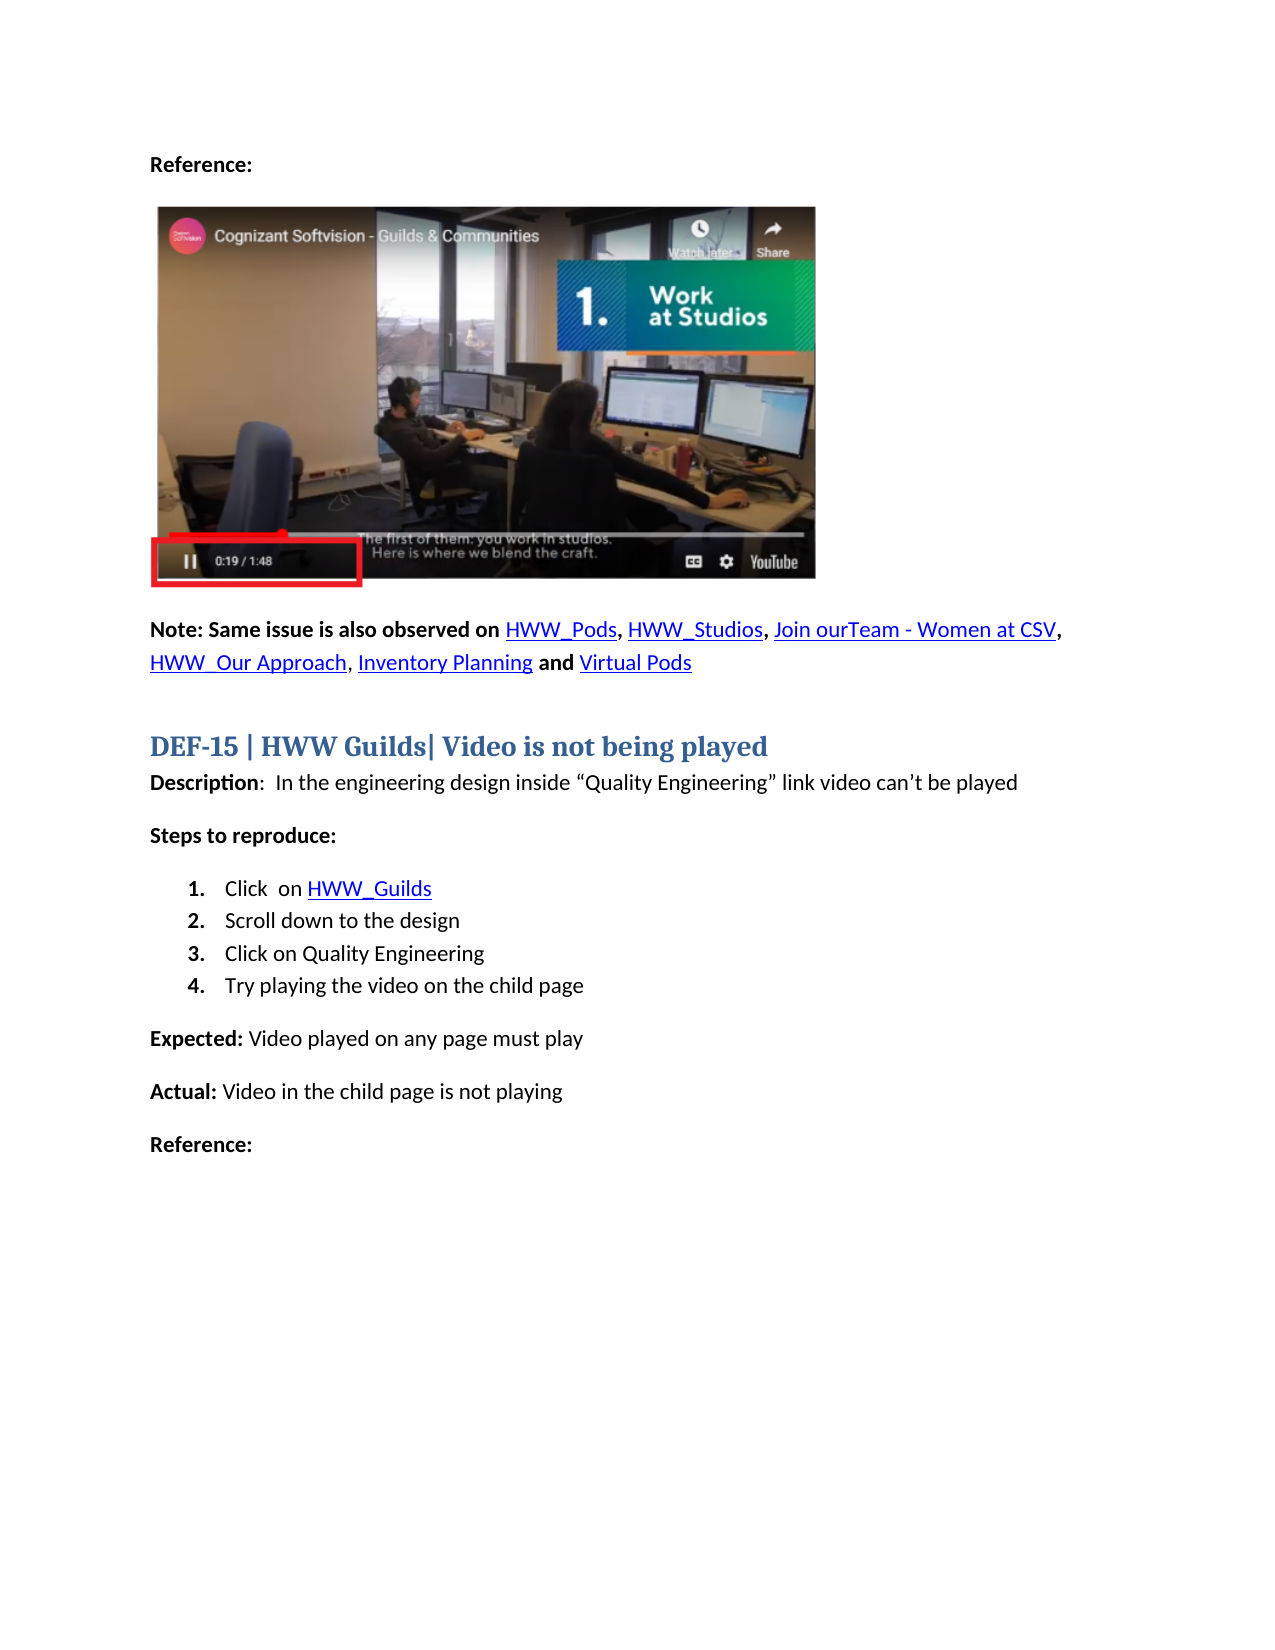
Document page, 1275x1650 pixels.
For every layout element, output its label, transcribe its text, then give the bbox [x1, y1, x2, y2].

text Reference: [150, 1130, 1125, 1158]
text Reference: [150, 150, 1125, 178]
text Note: Same issue is also observed on HWW_Pods, HWW_Studios, Join ourTeam - Women at CSV, HWW_Our Approach, Inventory Planning and Virtual Pods [150, 616, 1125, 676]
text Expected: Video played on any page must play [150, 1024, 1125, 1052]
list Click on Quality Engineering [187, 939, 1125, 967]
text Actual: Video in the child page is not playing [150, 1077, 1125, 1105]
list Click on HWW_Guilds [187, 874, 1125, 902]
text Description: In the engineering design inside “Quality Engineering” link video can’t be played [150, 768, 1125, 796]
text Steps to reproduce: [150, 821, 1125, 849]
picture [150, 203, 823, 591]
list Try playing the video on the child page [187, 971, 1125, 999]
list Scroll down to the design [187, 907, 1125, 935]
subtitle DEF-15 | HWW Guilds| Video is not being played [150, 730, 1125, 763]
